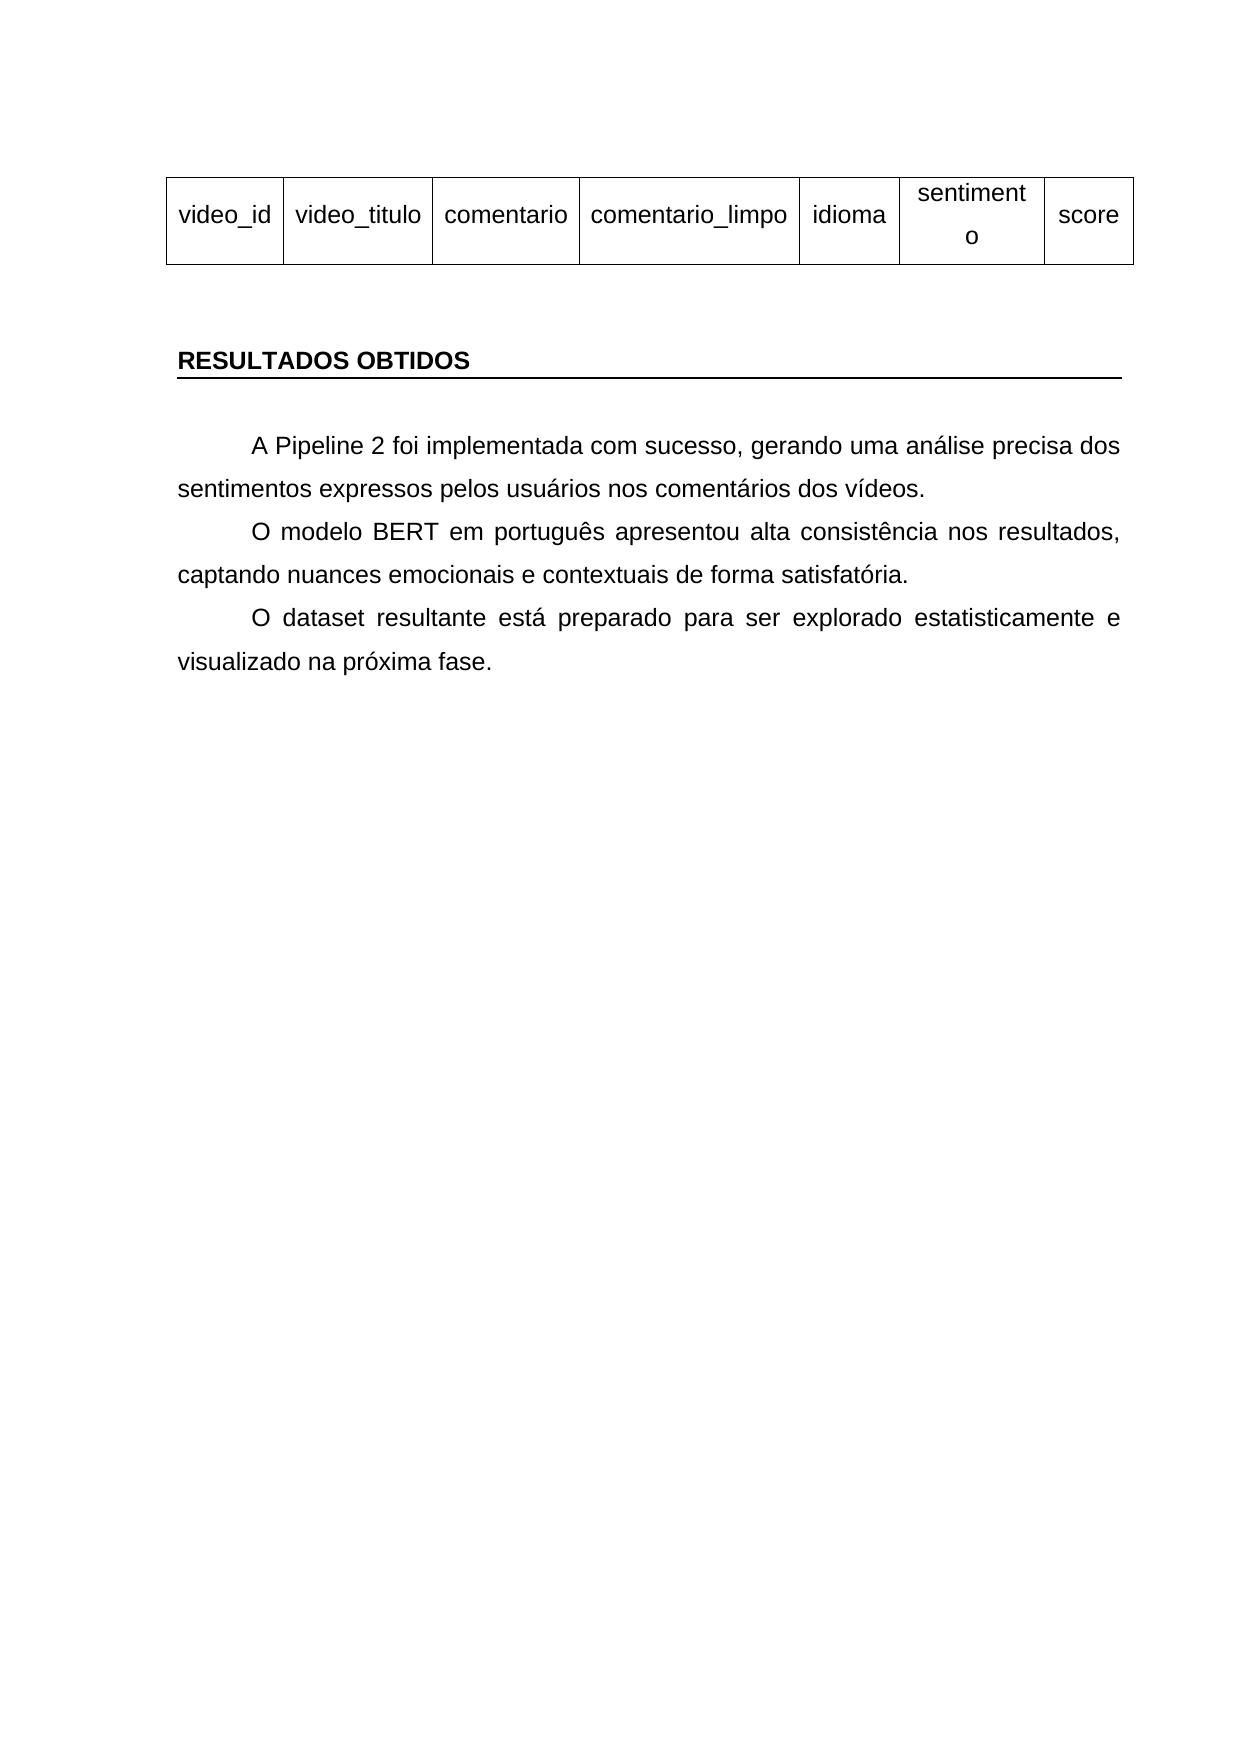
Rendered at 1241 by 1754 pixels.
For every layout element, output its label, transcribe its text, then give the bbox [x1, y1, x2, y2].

table_header idioma [800, 178, 899, 264]
text O dataset resultante está preparado para ser explorado estatisticamente e visualizado na próxima fase. [177, 603, 1122, 675]
table_header sentimento [900, 178, 1044, 264]
table_header score [1045, 178, 1133, 264]
text O modelo BERT em português apresentou alta consistência nos resultados, captando nuances emocionais e contextuais de forma satisfatória. [177, 517, 1122, 589]
table_header video_titulo [284, 178, 432, 264]
table_header comentario_limpo [580, 178, 799, 264]
text A Pipeline 2 foi implementada com sucesso, gerando uma análise precisa dos sentimentos expressos pelos usuários nos comentários dos vídeos. [177, 431, 1122, 503]
table_header comentario [433, 178, 579, 264]
subtitle Resultados Obtidos [177, 346, 1122, 377]
table_header video_id [167, 178, 283, 264]
